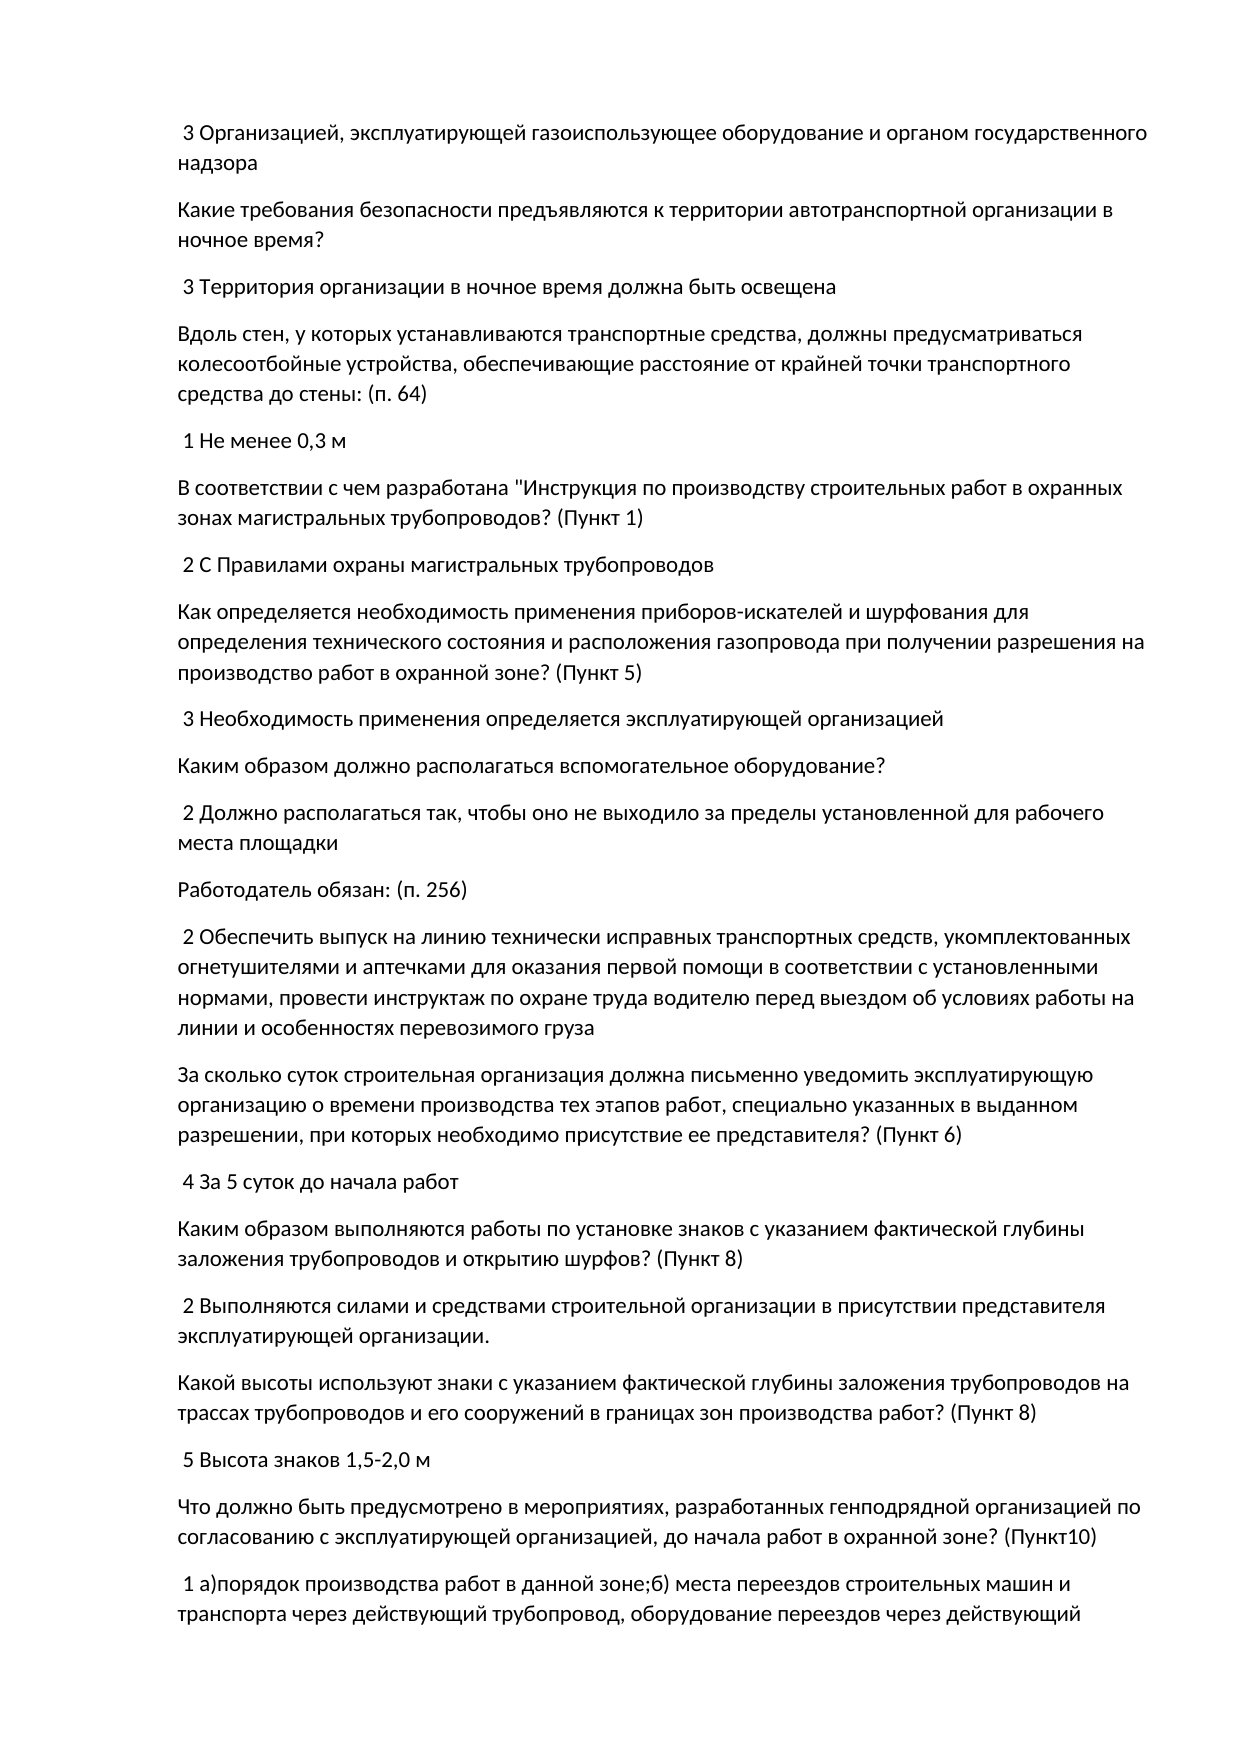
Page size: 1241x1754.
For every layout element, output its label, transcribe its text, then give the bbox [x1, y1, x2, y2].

text 2 Выполняются силами и средствами строительной организации в присутствии представителя эксплуатирующей организации. [177, 1291, 1152, 1349]
text 3 Организацией, эксплуатирующей газоиспользующее оборудование и органом государственного надзора [177, 118, 1152, 176]
text 3 Необходимость применения определяется эксплуатирующей организацией [177, 704, 1152, 733]
text 4 За 5 суток до начала работ [177, 1167, 1152, 1195]
text В соответствии с чем разработана "Инструкция по производству строительных работ в охранных зонах магистральных трубопроводов? (Пункт 1) [177, 473, 1152, 532]
text Какие требования безопасности предъявляются к территории автотранспортной организации в ночное время? [177, 195, 1152, 253]
text 3 Территория организации в ночное время должна быть освещена [177, 272, 1152, 300]
text 2 Должно располагаться так, чтобы оно не выходило за пределы установленной для рабочего места площадки [177, 798, 1152, 857]
text 2 Обеспечить выпуск на линию технически исправных транспортных средств, укомплектованных огнетушителями и аптечками для оказания первой помощи в соответствии с установленными нормами, провести инструктаж по охране труда водителю перед выездом об условиях работы на линии и особенностях перевозимого груза [177, 922, 1152, 1041]
text Вдоль стен, у которых устанавливаются транспортные средства, должны предусматриваться колесоотбойные устройства, обеспечивающие расстояние от крайней точки транспортного средства до стены: (п. 64) [177, 319, 1152, 408]
text 1 Не менее 0,3 м [177, 426, 1152, 454]
text Как определяется необходимость применения приборов-искателей и шурфования для определения технического состояния и расположения газопровода при получении разрешения на производство работ в охранной зоне? (Пункт 5) [177, 597, 1152, 686]
text Какой высоты используют знаки с указанием фактической глубины заложения трубопроводов на трассах трубопроводов и его сооружений в границах зон производства работ? (Пункт 8) [177, 1368, 1152, 1426]
text Работодатель обязан: (п. 256) [177, 875, 1152, 903]
text 2 С Правилами охраны магистральных трубопроводов [177, 550, 1152, 578]
text Каким образом выполняются работы по установке знаков с указанием фактической глубины заложения трубопроводов и открытию шурфов? (Пункт 8) [177, 1214, 1152, 1272]
text Каким образом должно располагаться вспомогательное оборудование? [177, 751, 1152, 779]
text 5 Высота знаков 1,5-2,0 м [177, 1445, 1152, 1473]
text Что должно быть предусмотрено в мероприятиях, разработанных генподрядной организацией по согласованию с эксплуатирующей организацией, до начала работ в охранной зоне? (Пункт10) [177, 1492, 1152, 1550]
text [177, 1569, 1152, 1627]
text За сколько суток строительная организация должна письменно уведомить эксплуатирующую организацию о времени производства тех этапов работ, специально указанных в выданном разрешении, при которых необходимо присутствие ее представителя? (Пункт 6) [177, 1060, 1152, 1148]
